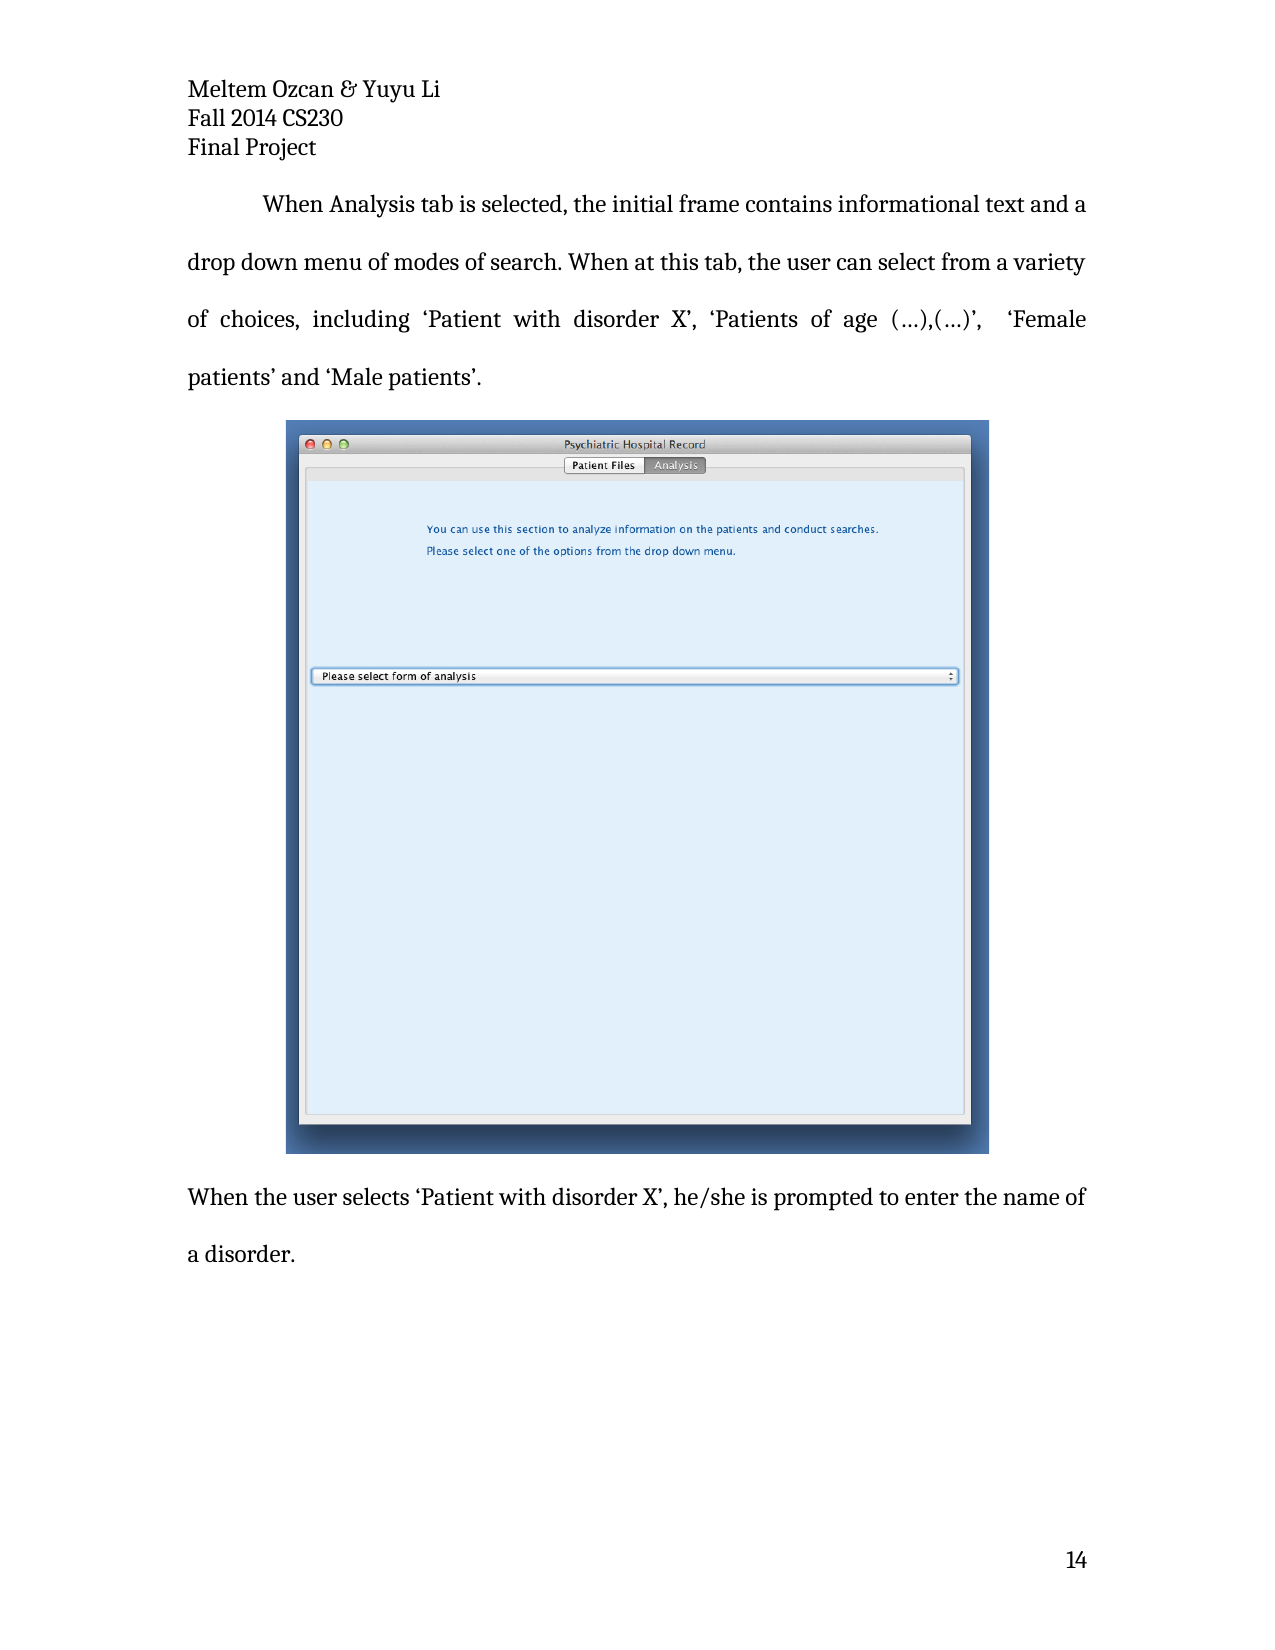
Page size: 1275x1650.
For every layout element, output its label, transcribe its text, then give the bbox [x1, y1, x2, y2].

picture [285, 420, 990, 1154]
text When Analysis tab is selected, the initial frame contains informational text and a drop down menu of modes of search. When at this tab, the user can select from a variety of choices, including ‘Patient with disorder X’, ‘Patients of age (…),(…)’, ‘Female patients’ and ‘Male patients’. [187, 190, 1087, 391]
text When the user selects ‘Patient with disorder X’, he/she is prompted to enter the name of a disorder. [187, 1183, 1087, 1269]
